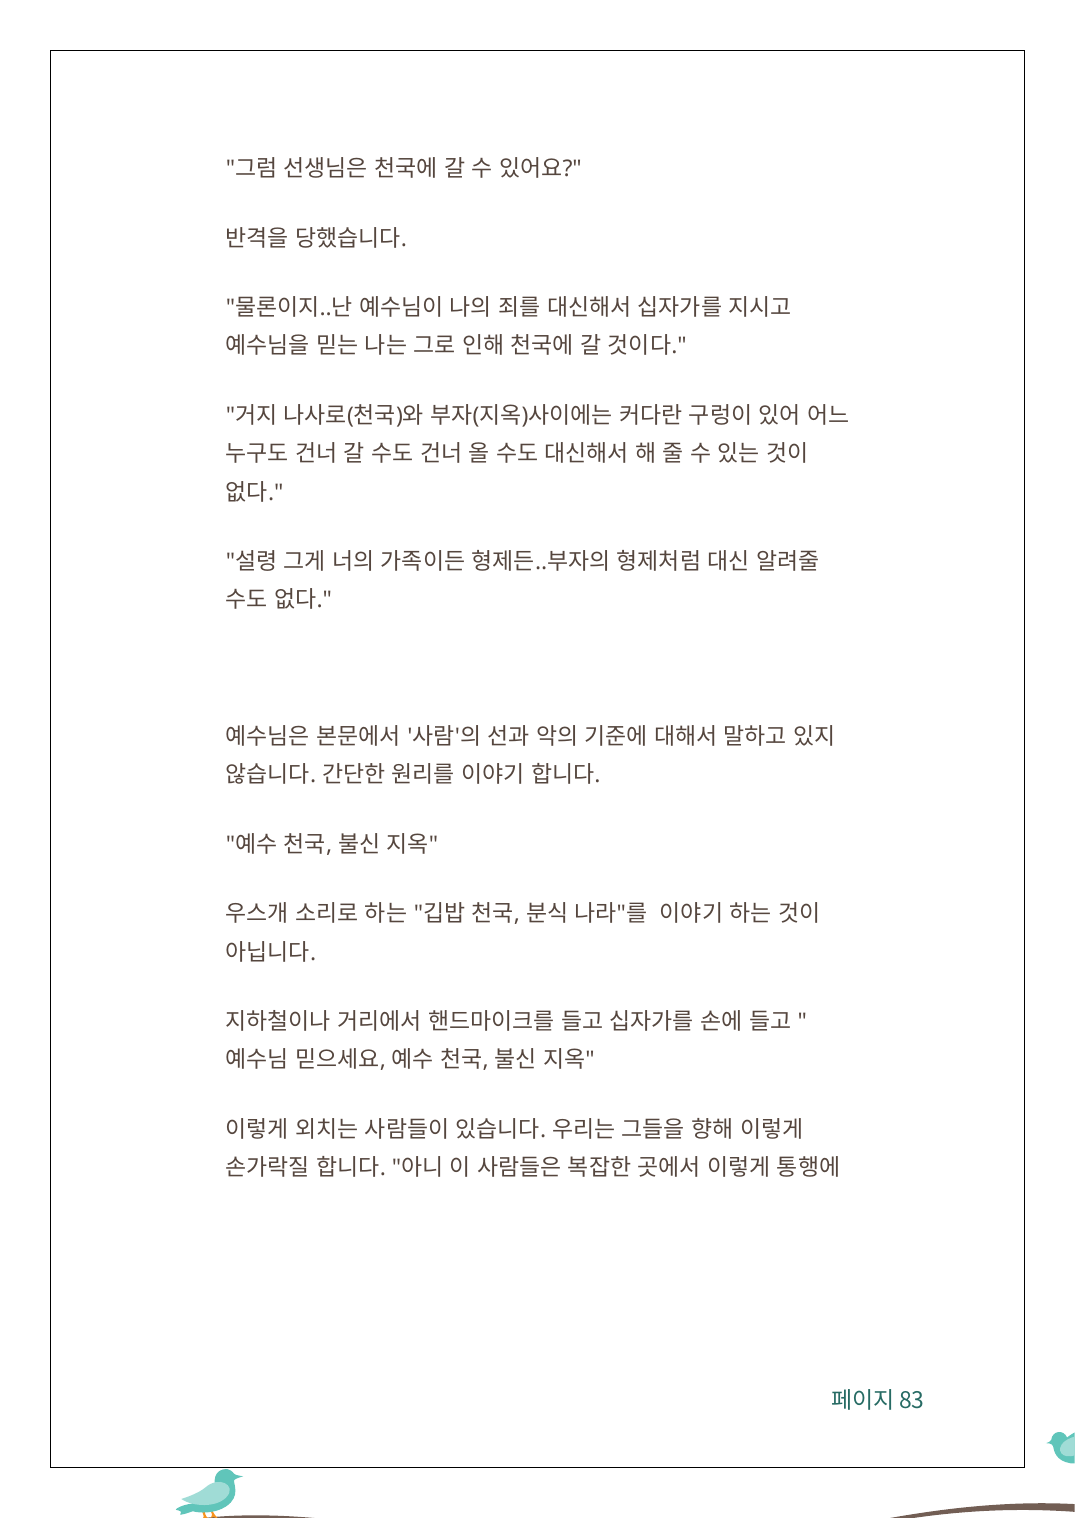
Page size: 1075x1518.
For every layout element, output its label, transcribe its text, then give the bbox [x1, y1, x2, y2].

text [226, 1111, 849, 1182]
text 우스개 소리로 하는 "깁밥 천국, 분식 나라"를 이야기 하는 것이 아닙니다. [226, 895, 849, 967]
text "물론이지..난 예수님이 나의 죄를 대신해서 십자가를 지시고 예수님을 믿는 나는 그로 인해 천국에 갈 것이다." [226, 289, 849, 361]
text "예수 천국, 불신 지옥" [226, 826, 849, 859]
text "거지 나사로(천국)와 부자(지옥)사이에는 커다란 구렁이 있어 어느 누구도 건너 갈 수도 건너 올 수도 대신해서 해 줄 수 있는 것이 없다." [226, 397, 849, 507]
text 지하철이나 거리에서 핸드마이크를 들고 십자가를 손에 들고 "예수님 믿으세요, 예수 천국, 불신 지옥" [226, 1003, 849, 1075]
text 예수님은 본문에서 '사람'의 선과 악의 기준에 대해서 말하고 있지 않습니다. 간단한 원리를 이야기 합니다. [226, 718, 849, 789]
text 반격을 당했습니다. [226, 219, 849, 253]
text "설령 그게 너의 가족이든 형제든..부자의 형제처럼 대신 알려줄 수도 없다." [226, 543, 849, 614]
text "그럼 선생님은 천국에 갈 수 있어요?" [226, 150, 849, 183]
